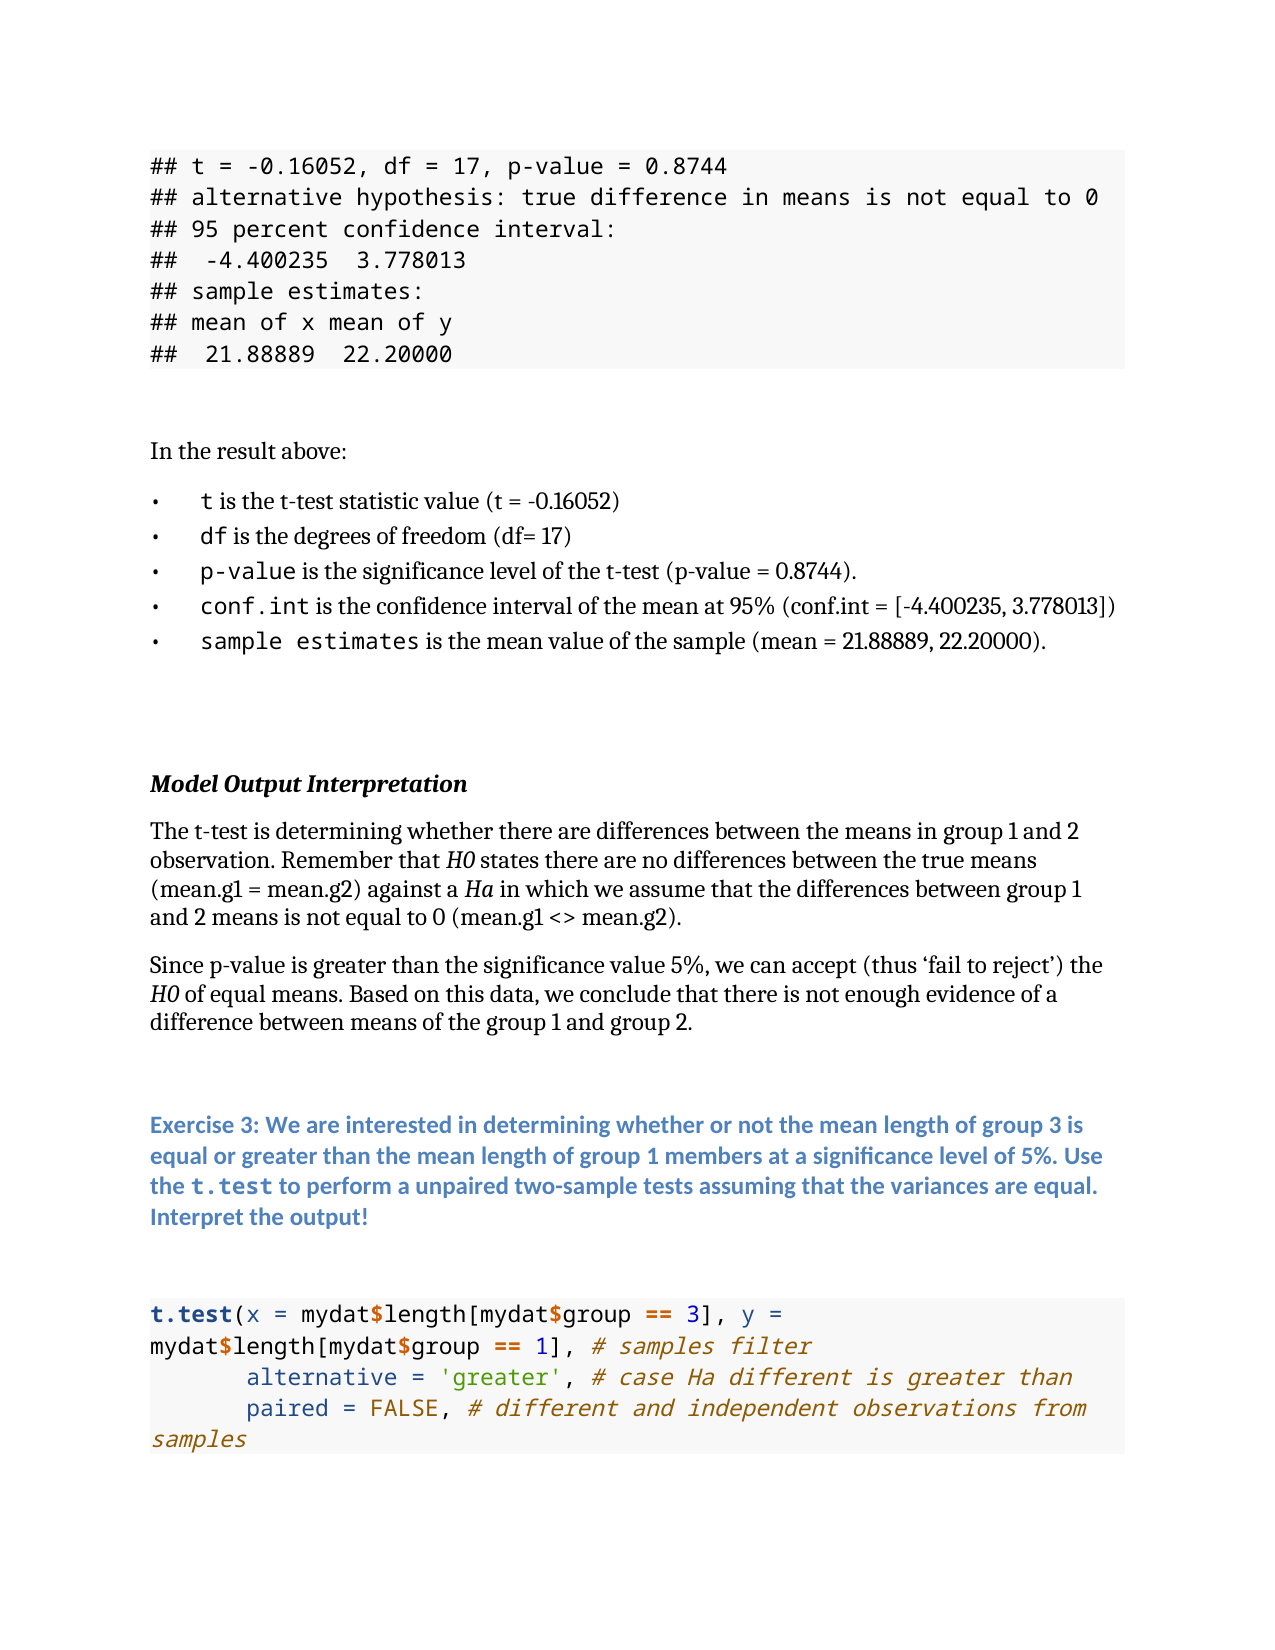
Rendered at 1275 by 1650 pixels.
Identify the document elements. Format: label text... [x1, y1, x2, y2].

text The t-test is determining whether there are differences between the means in group 1 and 2 observation. Remember that H0 states there are no differences between the true means (mean.g1 = mean.g2) against a Ha in which we assume that the differences between group 1 and 2 means is not equal to 0 (mean.g1 <> mean.g2). [150, 817, 1125, 932]
text Since p-value is greater than the significance value 5%, we can accept (thus ‘fail to reject’) the H0 of equal means. Based on this data, we conclude that there is not enough evidence of a difference between means of the group 1 and group 2. [150, 951, 1125, 1037]
text Model Output Interpretation [150, 769, 1125, 798]
subtitle Exercise 3: We are interested in determining whether or not the mean length of group 3 is equal or greater than the mean length of group 1 members at a significance level of 5%. Use the t.test to perform a unpaired two-sample tests assuming that the variances are equal. Interpret the output! [150, 1109, 1125, 1232]
list sample estimates is the mean value of the sample (mean = 21.88889, 22.20000). [150, 624, 1125, 656]
list df is the degrees of freedom (df= 17) [150, 519, 1125, 551]
text In the result above: [150, 437, 1125, 466]
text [150, 150, 1125, 369]
list p-value is the significance level of the t-test (p-value = 0.8744). [150, 554, 1125, 586]
list t is the t-test statistic value (t = -0.16052) [150, 484, 1125, 516]
list conf.int is the confidence interval of the mean at 95% (conf.int = [-4.400235, 3.778013]) [150, 589, 1125, 621]
